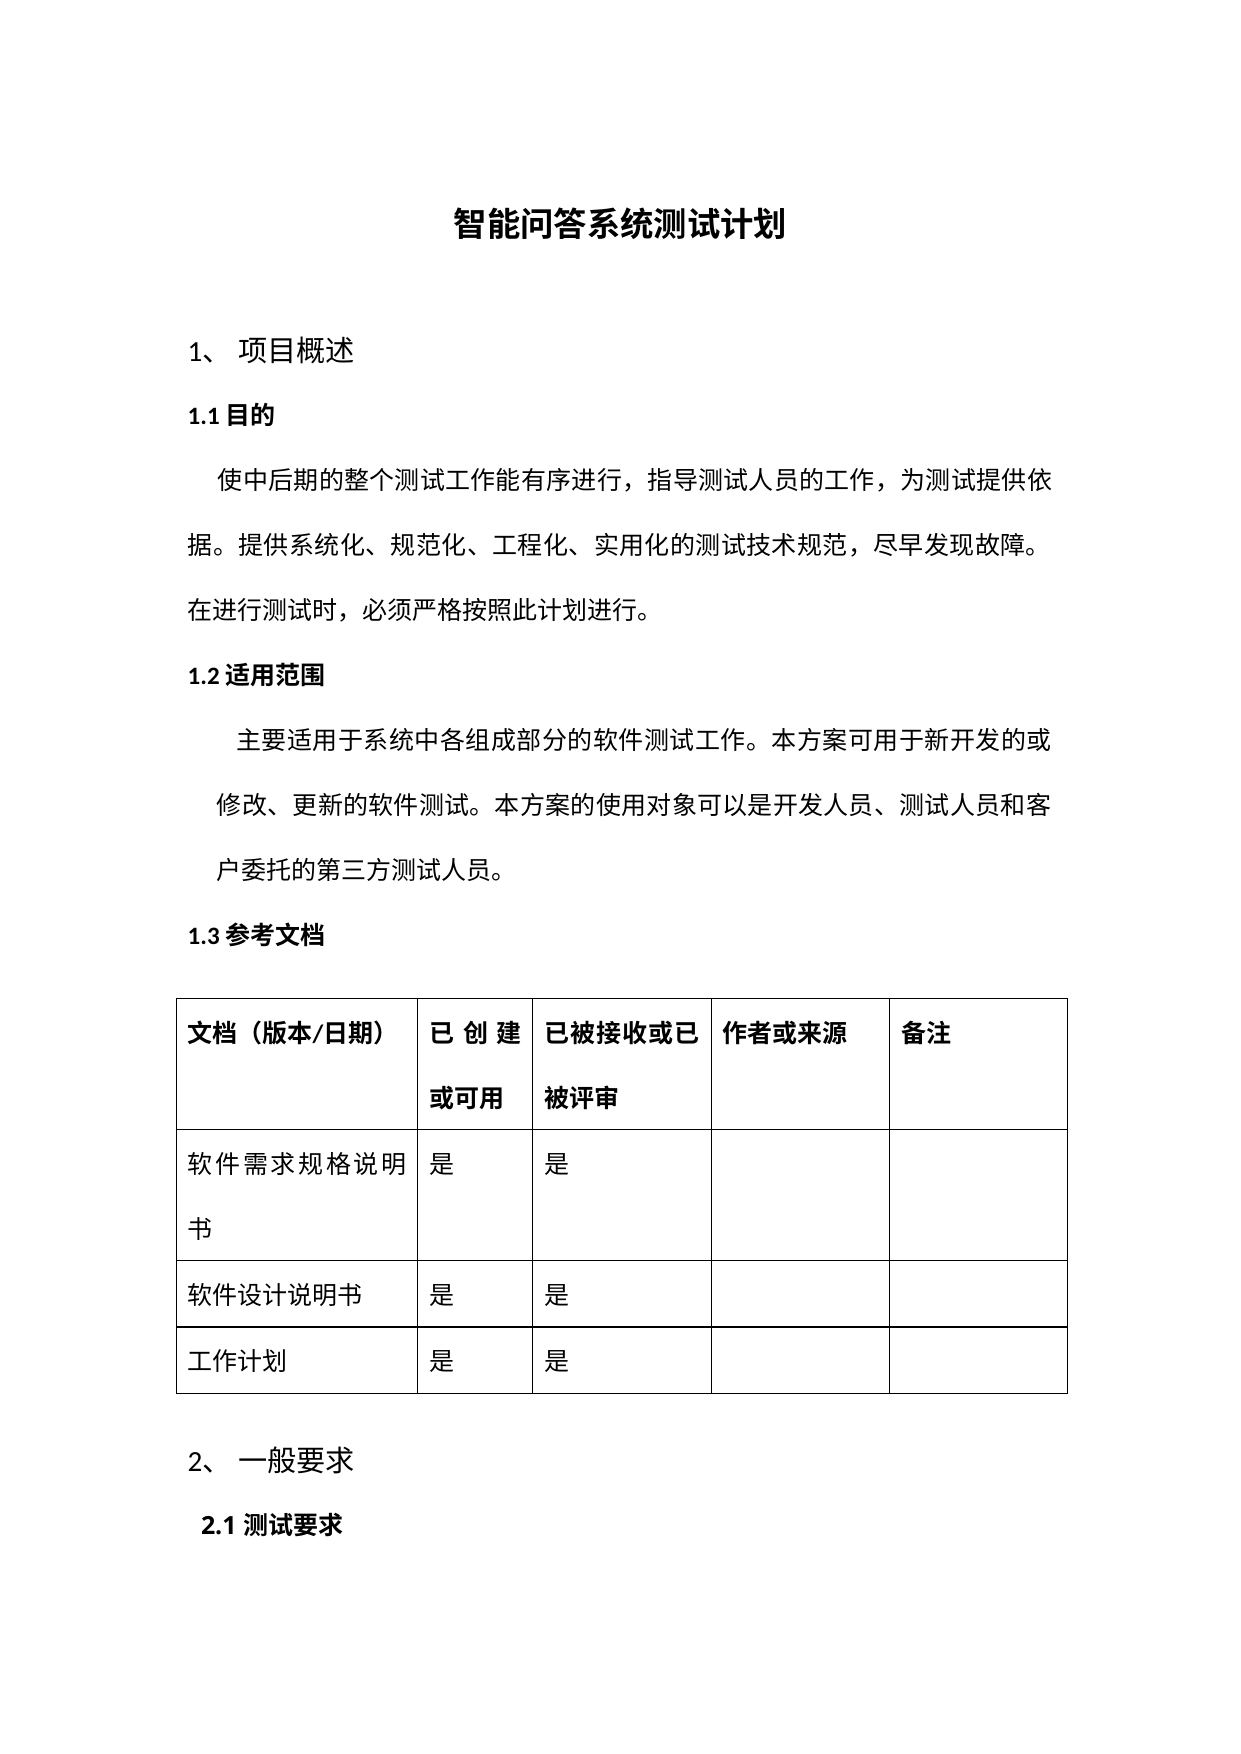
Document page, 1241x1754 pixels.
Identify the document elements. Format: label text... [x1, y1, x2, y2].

table_header 已创建或可用 [418, 999, 532, 1129]
table_cell [890, 1130, 1067, 1260]
list 参考文档 [187, 901, 1053, 966]
table_cell 软件需求规格说明书 [177, 1130, 417, 1260]
table_cell [712, 1130, 889, 1260]
table_cell [890, 1328, 1067, 1392]
subtitle 智能问答系统测试计划 [187, 189, 1053, 254]
table_cell [712, 1261, 889, 1326]
table_header 已被接收或已被评审 [533, 999, 711, 1129]
table_cell 是 [533, 1261, 711, 1326]
table_cell 工作计划 [177, 1328, 417, 1392]
list 使中后期的整个测试工作能有序进行，指导测试人员的工作，为测试提供依据。提供系统化、规范化、工程化、实用化的测试技术规范，尽早发现故障。在进行测试时，必须严格按照此计划进行。 [187, 446, 1053, 641]
list 项目概述 [187, 316, 1053, 381]
table_header 文档（版本/日期） [177, 999, 417, 1129]
table_cell 是 [533, 1328, 711, 1392]
table_header 作者或来源 [712, 999, 889, 1129]
table_cell 是 [418, 1328, 532, 1392]
table_cell 是 [533, 1130, 711, 1260]
table_cell 是 [418, 1130, 532, 1260]
list 主要适用于系统中各组成部分的软件测试工作。本方案可用于新开发的或修改、更新的软件测试。本方案的使用对象可以是开发人员、测试人员和客户委托的第三方测试人员。 [217, 706, 1053, 901]
table_cell 软件设计说明书 [177, 1261, 417, 1326]
table_cell [890, 1261, 1067, 1326]
list 适用范围 [187, 641, 1053, 706]
list 目的 [187, 381, 1053, 446]
list 2.1 测试要求 [187, 1491, 1053, 1556]
table_cell 是 [418, 1261, 532, 1326]
table_header 备注 [890, 999, 1067, 1129]
list 一般要求 [187, 1426, 1053, 1491]
table_cell [712, 1328, 889, 1392]
